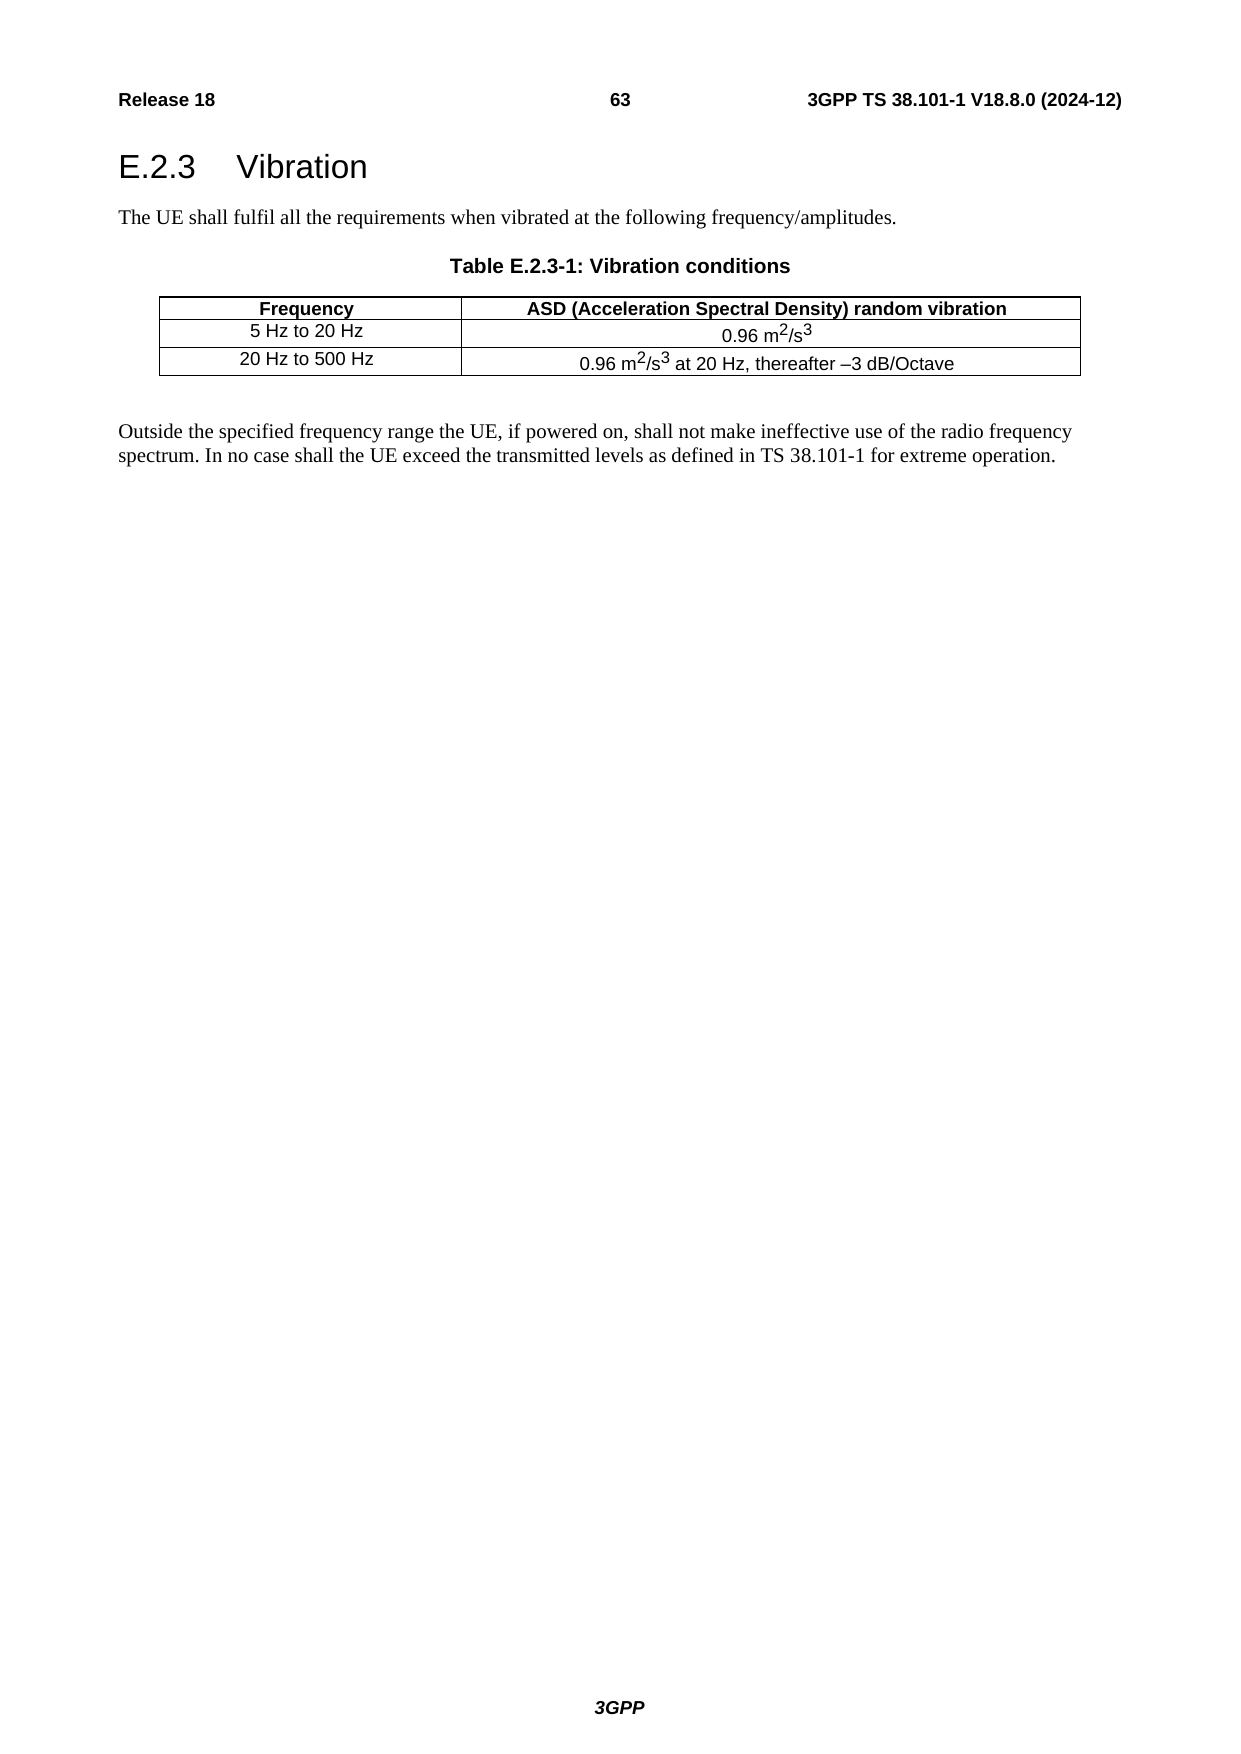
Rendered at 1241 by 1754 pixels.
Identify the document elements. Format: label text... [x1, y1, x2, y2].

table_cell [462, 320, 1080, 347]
subtitle E.2.3 Vibration [118, 147, 1122, 186]
text Outside the specified frequency range the UE, if powered on, shall not make ineffective use of the radio frequency spectrum. In no case shall the UE exceed the transmitted levels as defined in TS 38.101-1 for extreme operation. [118, 418, 1122, 467]
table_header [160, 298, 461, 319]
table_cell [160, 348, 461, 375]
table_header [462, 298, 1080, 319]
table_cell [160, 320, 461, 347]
text Table E.2.3-1: Vibration conditions [118, 254, 1122, 278]
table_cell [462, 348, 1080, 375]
text The UE shall fulfil all the requirements when vibrated at the following frequency/amplitudes. [118, 205, 1122, 229]
